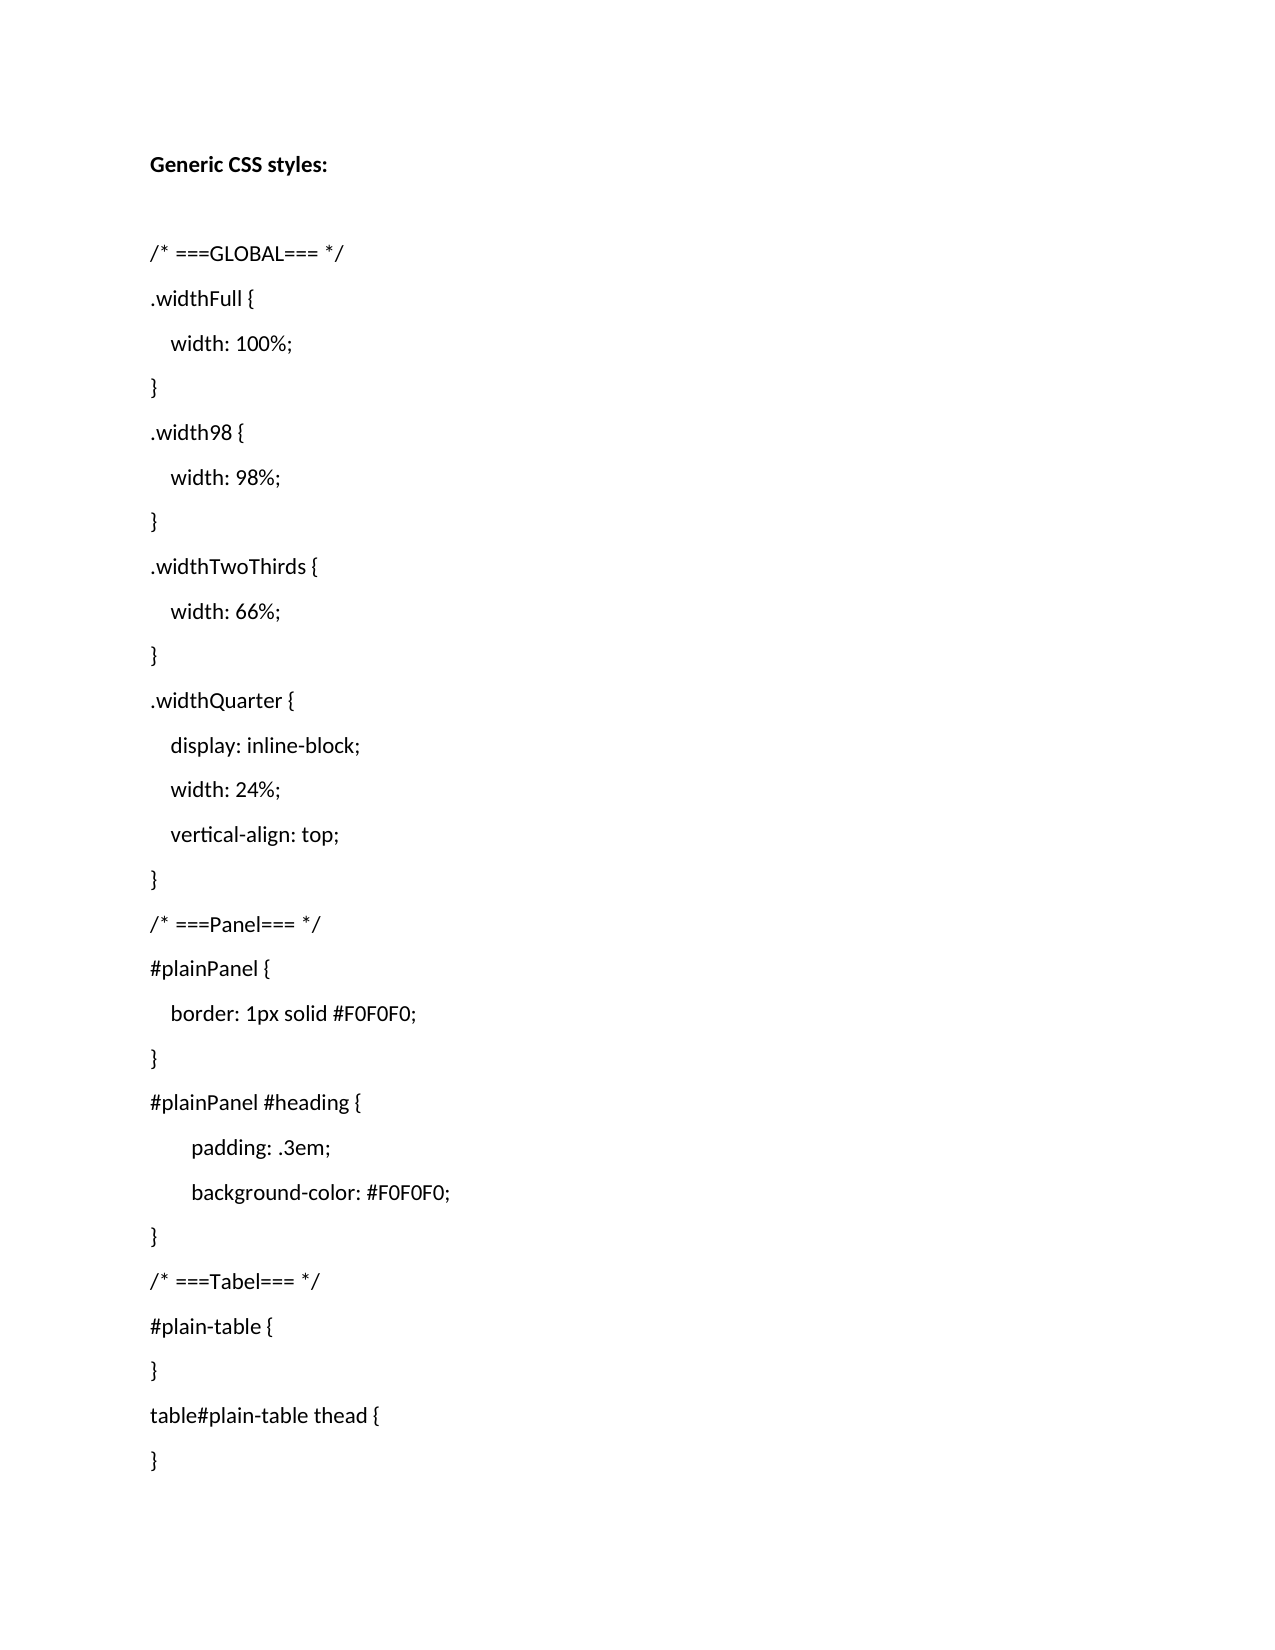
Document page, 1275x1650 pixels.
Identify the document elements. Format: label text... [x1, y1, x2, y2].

text } [150, 642, 1125, 669]
text #plainPanel #heading { [150, 1088, 1125, 1116]
text /* ===Tabel=== */ [150, 1267, 1125, 1295]
text border: 1px solid #F0F0F0; [150, 999, 1125, 1027]
text } [150, 1044, 1125, 1072]
text } [150, 373, 1125, 401]
text .widthFull { [150, 284, 1125, 312]
text width: 100%; [150, 329, 1125, 357]
text table#plain-table thead { [150, 1401, 1125, 1429]
text background-color: #F0F0F0; [150, 1178, 1125, 1206]
text } [150, 1222, 1125, 1251]
text .widthTwoThirds { [150, 552, 1125, 580]
text #plainPanel { [150, 954, 1125, 982]
text display: inline-block; [150, 731, 1125, 759]
text } [150, 1357, 1125, 1384]
text .width98 { [150, 418, 1125, 446]
text } [150, 865, 1125, 893]
text width: 66%; [150, 597, 1125, 625]
text /* ===Panel=== */ [150, 910, 1125, 938]
text #plain-table { [150, 1312, 1125, 1340]
text width: 98%; [150, 463, 1125, 491]
text } [150, 507, 1125, 536]
text /* ===GLOBAL=== */ [150, 239, 1125, 267]
text vertical-align: top; [150, 820, 1125, 848]
text Generic CSS styles: [150, 150, 1125, 178]
text } [150, 1446, 1125, 1474]
text width: 24%; [150, 776, 1125, 804]
text .widthQuarter { [150, 686, 1125, 714]
text padding: .3em; [150, 1133, 1125, 1161]
